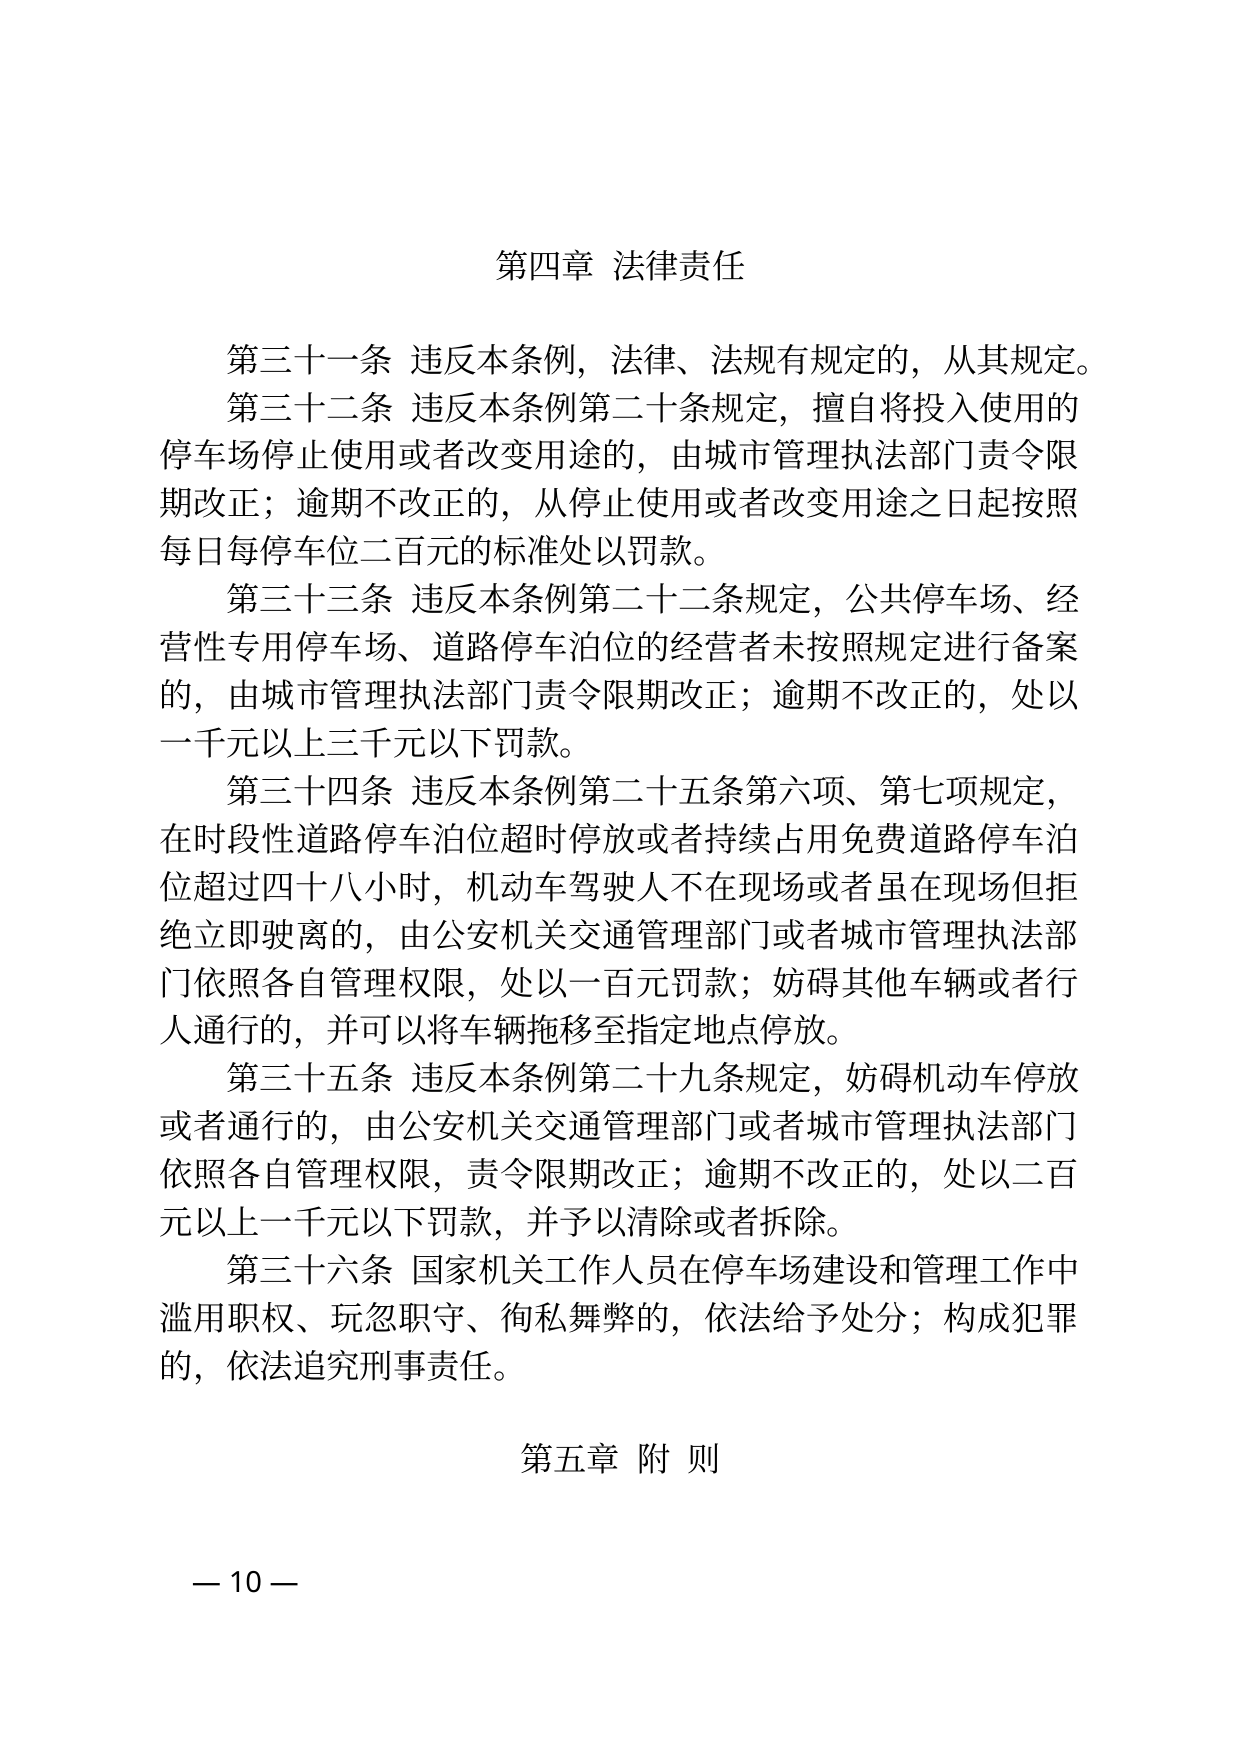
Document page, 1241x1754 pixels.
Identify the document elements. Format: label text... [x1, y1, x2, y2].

text 第三十四条 违反本条例第二十五条第六项、第七项规定，在时段性道路停车泊位超时停放或者持续占用免费道路停车泊位超过四十八小时，机动车驾驶人不在现场或者虽在现场但拒绝立即驶离的，由公安机关交通管理部门或者城市管理执法部门依照各自管理权限，处以一百元罚款；妨碍其他车辆或者行人通行的，并可以将车辆拖移至指定地点停放。 [159, 765, 1081, 1052]
text 第三十一条 违反本条例，法律、法规有规定的，从其规定。 [159, 334, 1081, 382]
text 第四章 法律责任 [159, 240, 1081, 288]
text 第三十五条 违反本条例第二十九条规定，妨碍机动车停放或者通行的，由公安机关交通管理部门或者城市管理执法部门依照各自管理权限，责令限期改正；逾期不改正的，处以二百元以上一千元以下罚款，并予以清除或者拆除。 [159, 1052, 1081, 1244]
text 第三十三条 违反本条例第二十二条规定，公共停车场、经营性专用停车场、道路停车泊位的经营者未按照规定进行备案的，由城市管理执法部门责令限期改正；逾期不改正的，处以一千元以上三千元以下罚款。 [159, 573, 1081, 765]
text 第三十六条 国家机关工作人员在停车场建设和管理工作中滥用职权、玩忽职守、徇私舞弊的，依法给予处分；构成犯罪的，依法追究刑事责任。 [159, 1244, 1081, 1388]
text 第五章 附 则 [159, 1433, 1081, 1481]
text 第三十二条 违反本条例第二十条规定，擅自将投入使用的停车场停止使用或者改变用途的，由城市管理执法部门责令限期改正；逾期不改正的，从停止使用或者改变用途之日起按照每日每停车位二百元的标准处以罚款。 [159, 382, 1081, 573]
